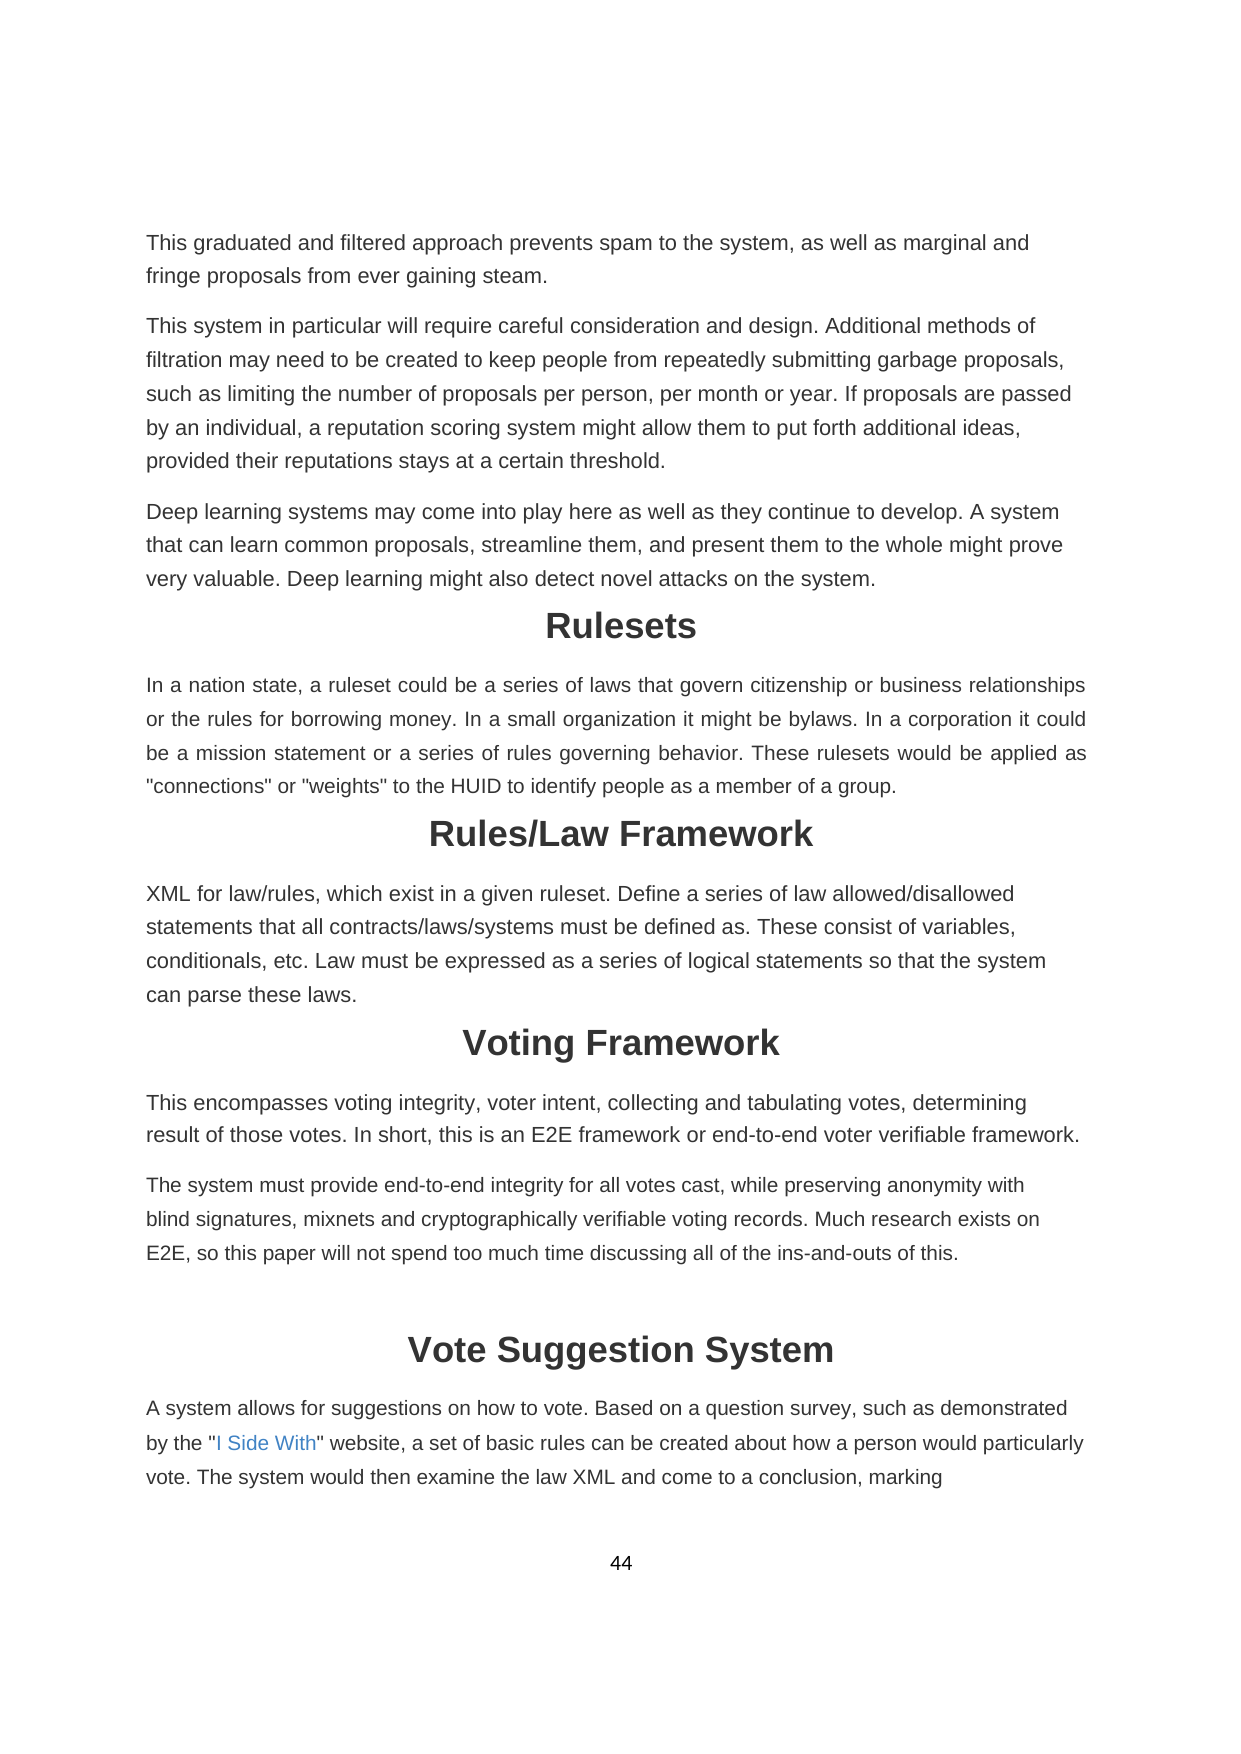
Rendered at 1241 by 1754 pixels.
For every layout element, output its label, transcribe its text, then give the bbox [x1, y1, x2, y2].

text In a nation state, a ruleset could be a series of laws that govern citizenship or business relationships or the rules for borrowing money. In a small organization it might be bylaws. In a corporation it could be a mission statement or a series of rules governing behavior. These rulesets would be applied as "connections" or "weights" to the HUID to identify people as a member of a group. [146, 672, 1088, 798]
text Vote Suggestion System [146, 1328, 1096, 1370]
text Rules/Law Framework [146, 812, 1096, 854]
text Voting Framework [146, 1021, 1096, 1063]
text 44 [146, 1549, 1096, 1576]
text This encompasses voting integrity, voter intent, collecting and tabulating votes, determining result of those votes. In short, this is an E2E framework or end-to-end voter verifiable framework. [146, 1089, 1086, 1148]
text A system allows for suggestions on how to vote. Based on a question survey, such as demonstrated by the "I Side With" website, a set of basic rules can be created about how a person would particularly vote. The system would then examine the law XML and come to a conclusion, marking [146, 1396, 1090, 1488]
text XML for law/rules, which exist in a given ruleset. Define a series of law allowed/disallowed statements that all contracts/laws/systems must be defined as. These consist of variables, conditionals, etc. Law must be expressed as a series of logical statements so that the system can parse these laws. [146, 881, 1065, 1007]
text Rulesets [146, 604, 1096, 646]
text The system must provide end-to-end integrity for all votes cast, while preserving anonymity with blind signatures, mixnets and cryptographically verifiable voting records. Much research exists on E2E, so this paper will not spend too much time discussing all of the ins-and-outs of this. [146, 1172, 1061, 1265]
text Deep learning systems may come into play here as well as they continue to develop. A system that can learn common proposals, streamline them, and present them to the whole might prove very valuable. Deep learning might also detect novel attacks on the system. [146, 498, 1078, 591]
text This graduated and filtered approach prevents spam to the system, as well as marginal and fringe proposals from ever gaining steam. [146, 230, 1067, 288]
text This system in particular will require careful consideration and design. Additional methods of filtration may need to be created to keep people from repeatedly submitting garbage proposals, such as limiting the number of proposals per person, per month or year. If proposals are passed by an individual, a reputation scoring system might allow them to put forth additional ideas, provided their reputations stays at a certain threshold. [146, 313, 1094, 473]
